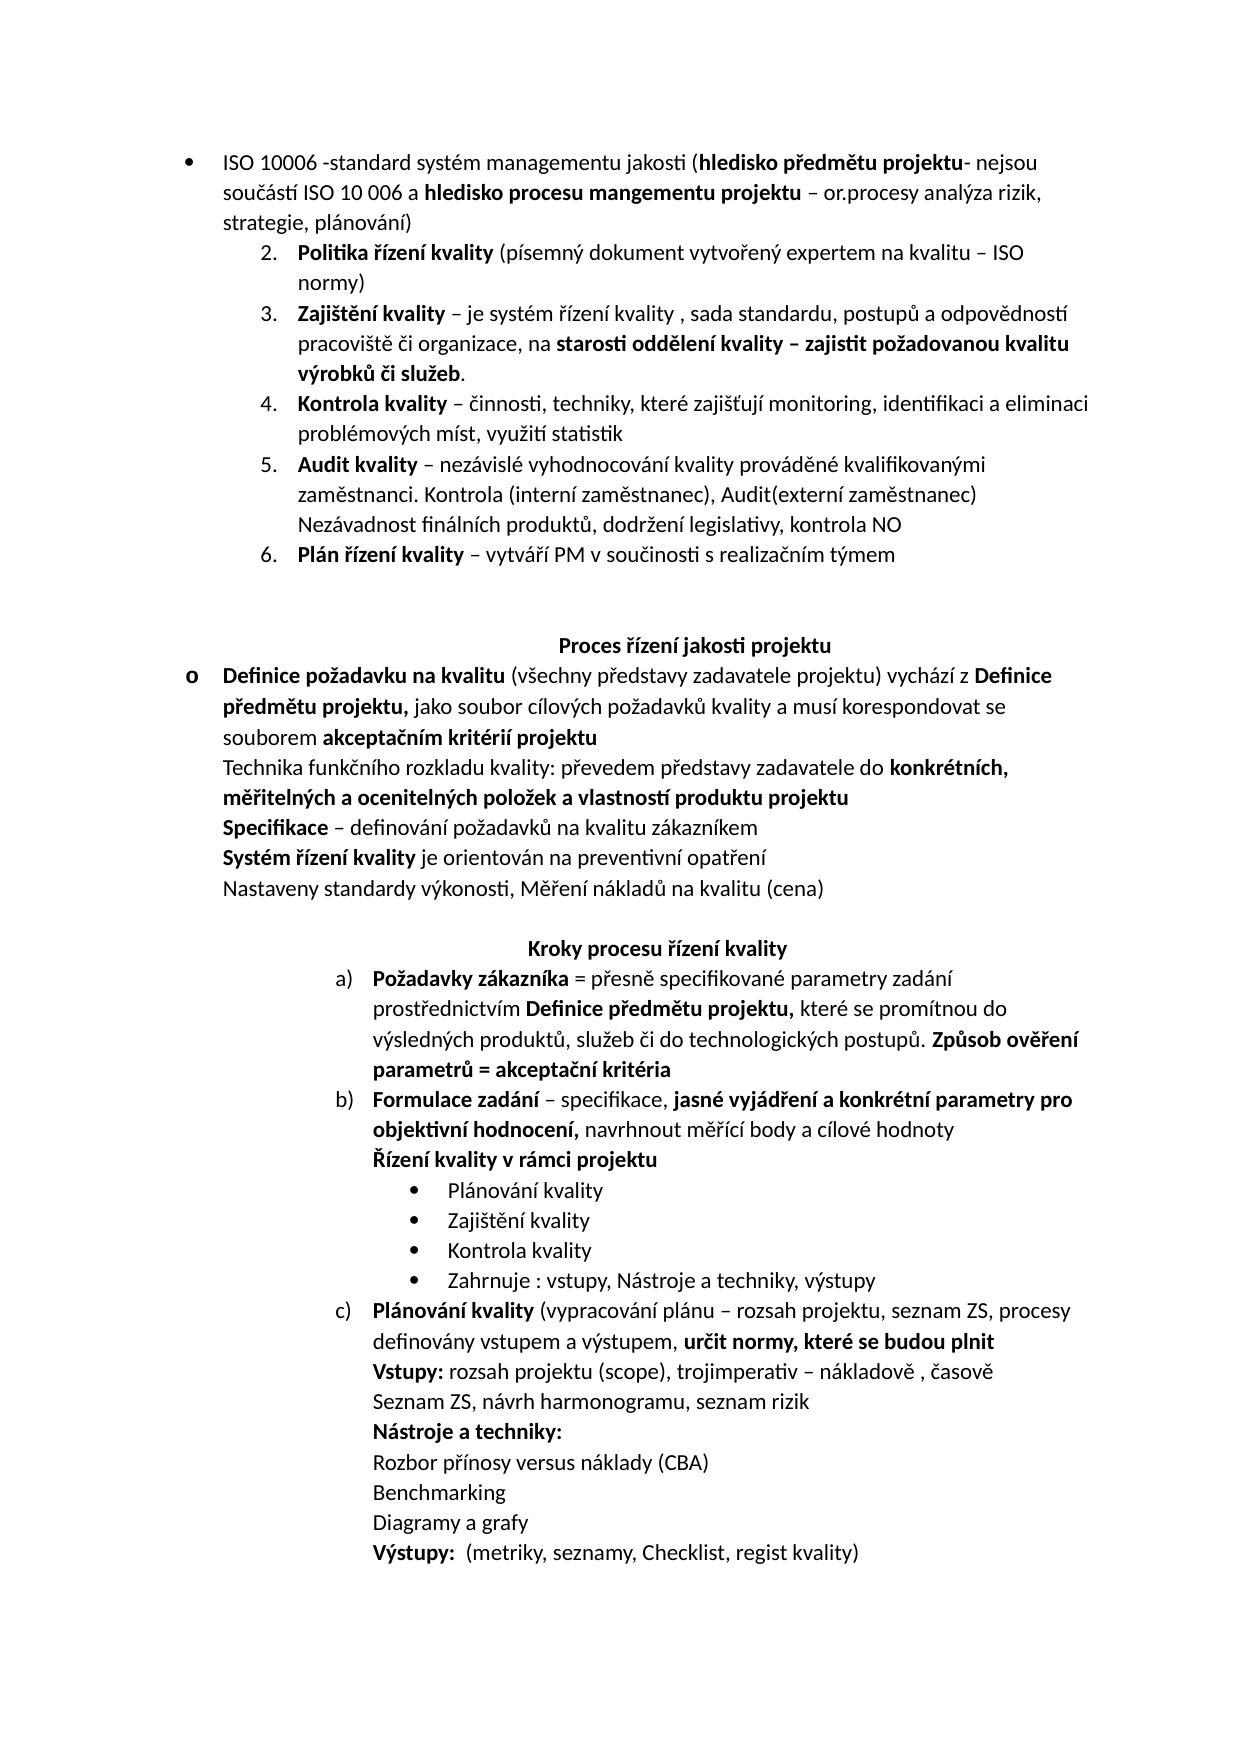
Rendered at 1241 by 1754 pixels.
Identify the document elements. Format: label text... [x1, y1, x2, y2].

list Zajištění kvality [410, 1206, 1093, 1234]
list Formulace zadání – specifikace, jasné vyjádření a konkrétní parametry pro objektivní hodnocení, navrhnout měřící body a cílové hodnoty [335, 1085, 1093, 1143]
list Kontrola kvality – činnosti, techniky, které zajišťují monitoring, identifikaci a eliminaci problémových míst, využití statistik [260, 389, 1093, 447]
list Benchmarking [373, 1478, 1093, 1506]
list Technika funkčního rozkladu kvality: převedem představy zadavatele do konkrétních, měřitelných a ocenitelných položek a vlastností produktu projektu [223, 753, 1093, 811]
list Řízení kvality v rámci projektu [373, 1146, 1093, 1174]
list Proces řízení jakosti projektu [298, 631, 1093, 659]
list Nastaveny standardy výkonosti, Měření nákladů na kvalitu (cena) [223, 874, 1093, 902]
list Výstupy: (metriky, seznamy, Checklist, regist kvality) [373, 1538, 1093, 1566]
list Politika řízení kvality (písemný dokument vytvořený expertem na kvalitu – ISO normy) [260, 238, 1093, 296]
list Kroky procesu řízení kvality [223, 934, 1093, 962]
list Rozbor přínosy versus náklady (CBA) [373, 1448, 1093, 1476]
list Plánování kvality (vypracování plánu – rozsah projektu, seznam ZS, procesy definovány vstupem a výstupem, určit normy, které se budou plnit [335, 1297, 1093, 1355]
list Nástroje a techniky: [373, 1417, 1093, 1446]
list Zahrnuje : vstupy, Nástroje a techniky, výstupy [410, 1266, 1093, 1294]
list Kontrola kvality [410, 1236, 1093, 1264]
list Definice požadavku na kvalitu (všechny představy zadavatele projektu) vychází z Definice předmětu projektu, jako soubor cílových požadavků kvality a musí korespondovat se souborem akceptačním kritérií projektu [185, 661, 1093, 751]
list Zajištění kvality – je systém řízení kvality , sada standardu, postupů a odpovědností pracoviště či organizace, na starosti oddělení kvality – zajistit požadovanou kvalitu výrobků či služeb. [260, 299, 1093, 387]
list ISO 10006 -standard systém managementu jakosti (hledisko předmětu projektu- nejsou součástí ISO 10 006 a hledisko procesu mangementu projektu – or.procesy analýza rizik, strategie, plánování) [185, 148, 1093, 236]
list Systém řízení kvality je orientován na preventivní opatření [223, 843, 1093, 872]
list Požadavky zákazníka = přesně specifikované parametry zadání prostřednictvím Definice předmětu projektu, které se promítnou do výsledných produktů, služeb či do technologických postupů. Způsob ověření parametrů = akceptační kritéria [335, 964, 1093, 1083]
list Seznam ZS, návrh harmonogramu, seznam rizik [373, 1387, 1093, 1415]
list Diagramy a grafy [373, 1508, 1093, 1536]
list Specifikace – definování požadavků na kvalitu zákazníkem [223, 813, 1093, 841]
list Audit kvality – nezávislé vyhodnocování kvality prováděné kvalifikovanými zaměstnanci. Kontrola (interní zaměstnanec), Audit(externí zaměstnanec) [260, 450, 1093, 508]
list Plánování kvality [410, 1176, 1093, 1204]
list Vstupy: rozsah projektu (scope), trojimperativ – nákladově , časově [373, 1357, 1093, 1385]
list Plán řízení kvality – vytváří PM v součinosti s realizačním týmem [260, 540, 1093, 568]
list Nezávadnost finálních produktů, dodržení legislativy, kontrola NO [298, 510, 1093, 538]
